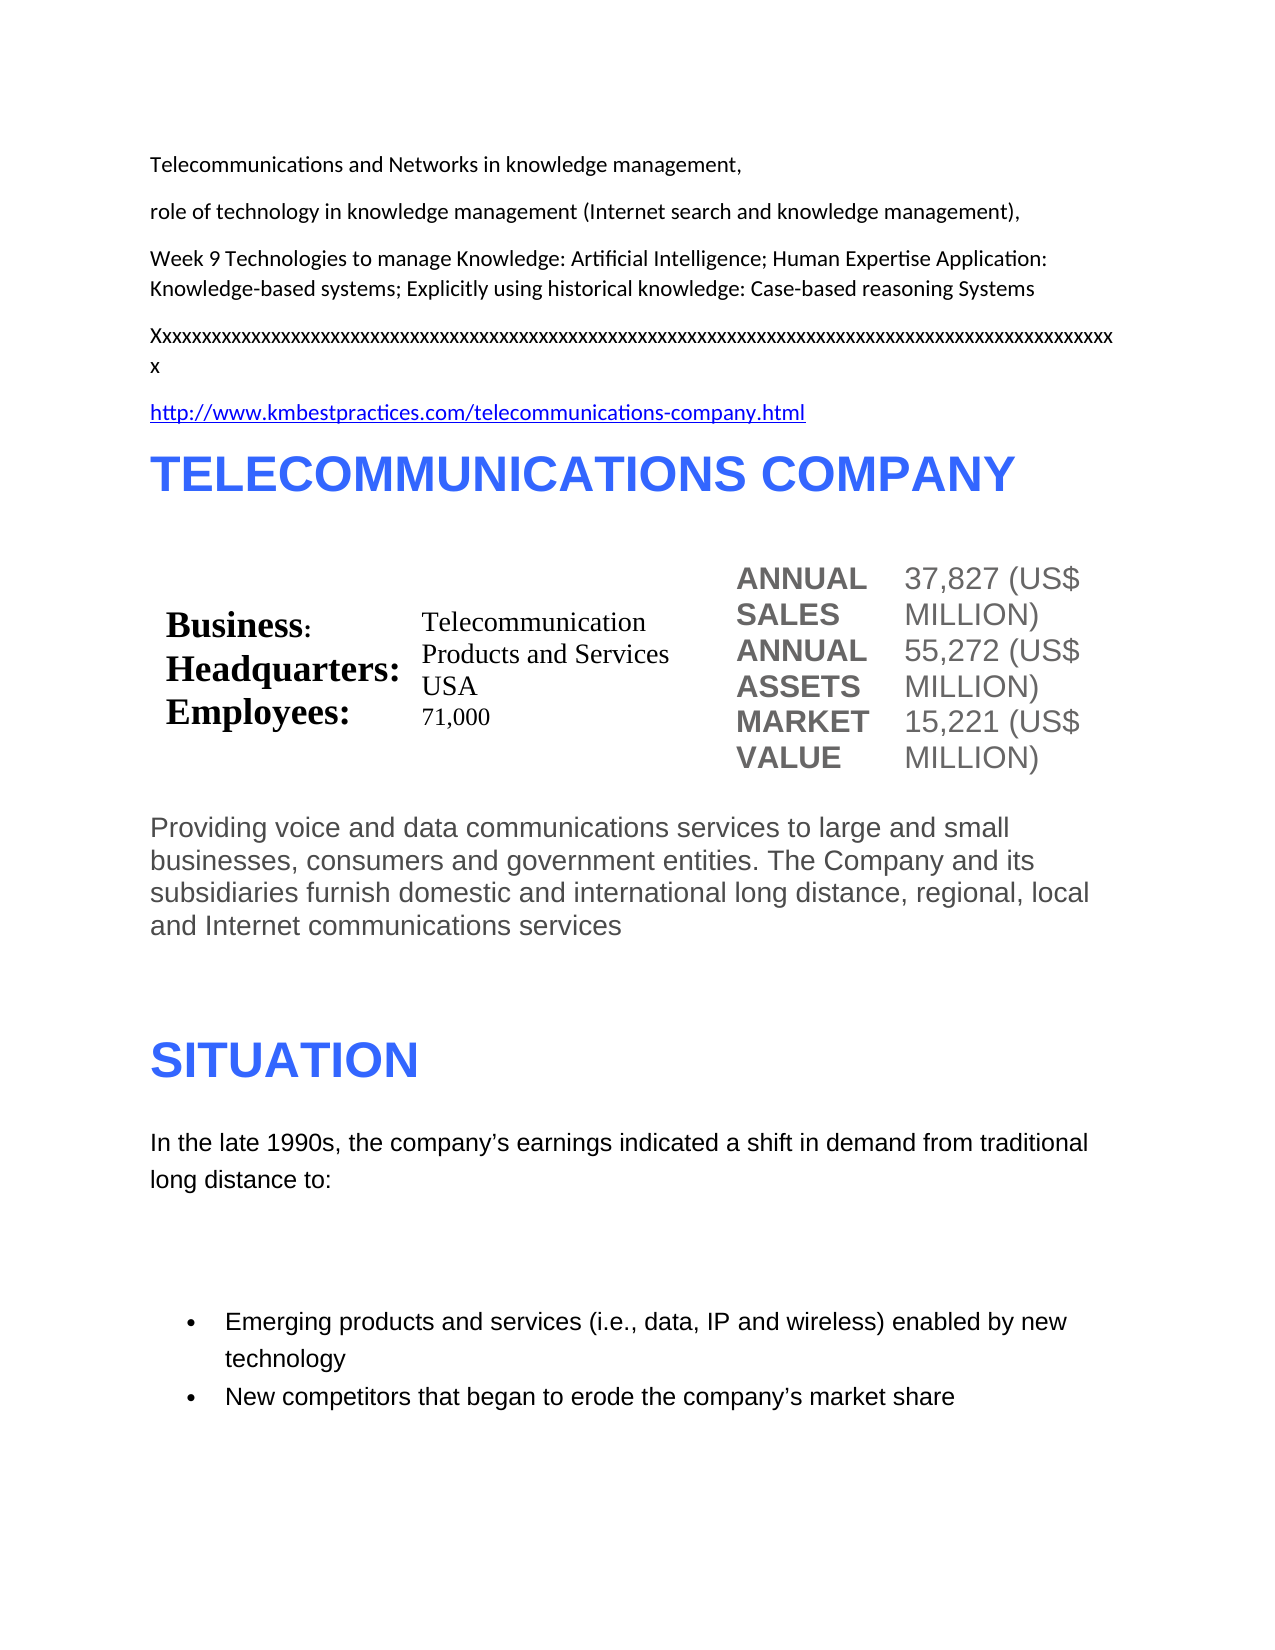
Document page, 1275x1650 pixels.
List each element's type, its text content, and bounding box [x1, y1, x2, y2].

table_header [720, 560, 1125, 776]
list New competitors that began to erode the company’s market share [187, 1373, 1125, 1410]
text Telecommunications and Networks in knowledge management, [150, 150, 1125, 178]
text role of technology in knowledge management (Internet search and knowledge management), [150, 197, 1125, 225]
text SITUATION [150, 994, 1125, 1087]
table_header [150, 560, 720, 776]
text TELECOMMUNICATIONS COMPANY [150, 445, 1125, 560]
text Providing voice and data communications services to large and small businesses, consumers and government entities. The Company and its subsidiaries furnish domestic and international long distance, regional, local and Internet communications services [150, 811, 1125, 969]
text http://www.kmbestpractices.com/telecommunications-company.html [150, 398, 1125, 426]
list Emerging products and services (i.e., data, IP and wireless) enabled by new technology [187, 1298, 1125, 1373]
text Week 9 Technologies to manage Knowledge: Artificial Intelligence; Human Expertise Application: Knowledge-based systems; Explicitly using historical knowledge: Case-based reasoning Systems [150, 244, 1125, 302]
text In the late 1990s, the company’s earnings indicated a shift in demand from traditional long distance to: [150, 1119, 1125, 1269]
text Xxxxxxxxxxxxxxxxxxxxxxxxxxxxxxxxxxxxxxxxxxxxxxxxxxxxxxxxxxxxxxxxxxxxxxxxxxxxxxxxxxxxxxxxxxxxxxxxxx [150, 321, 1125, 379]
